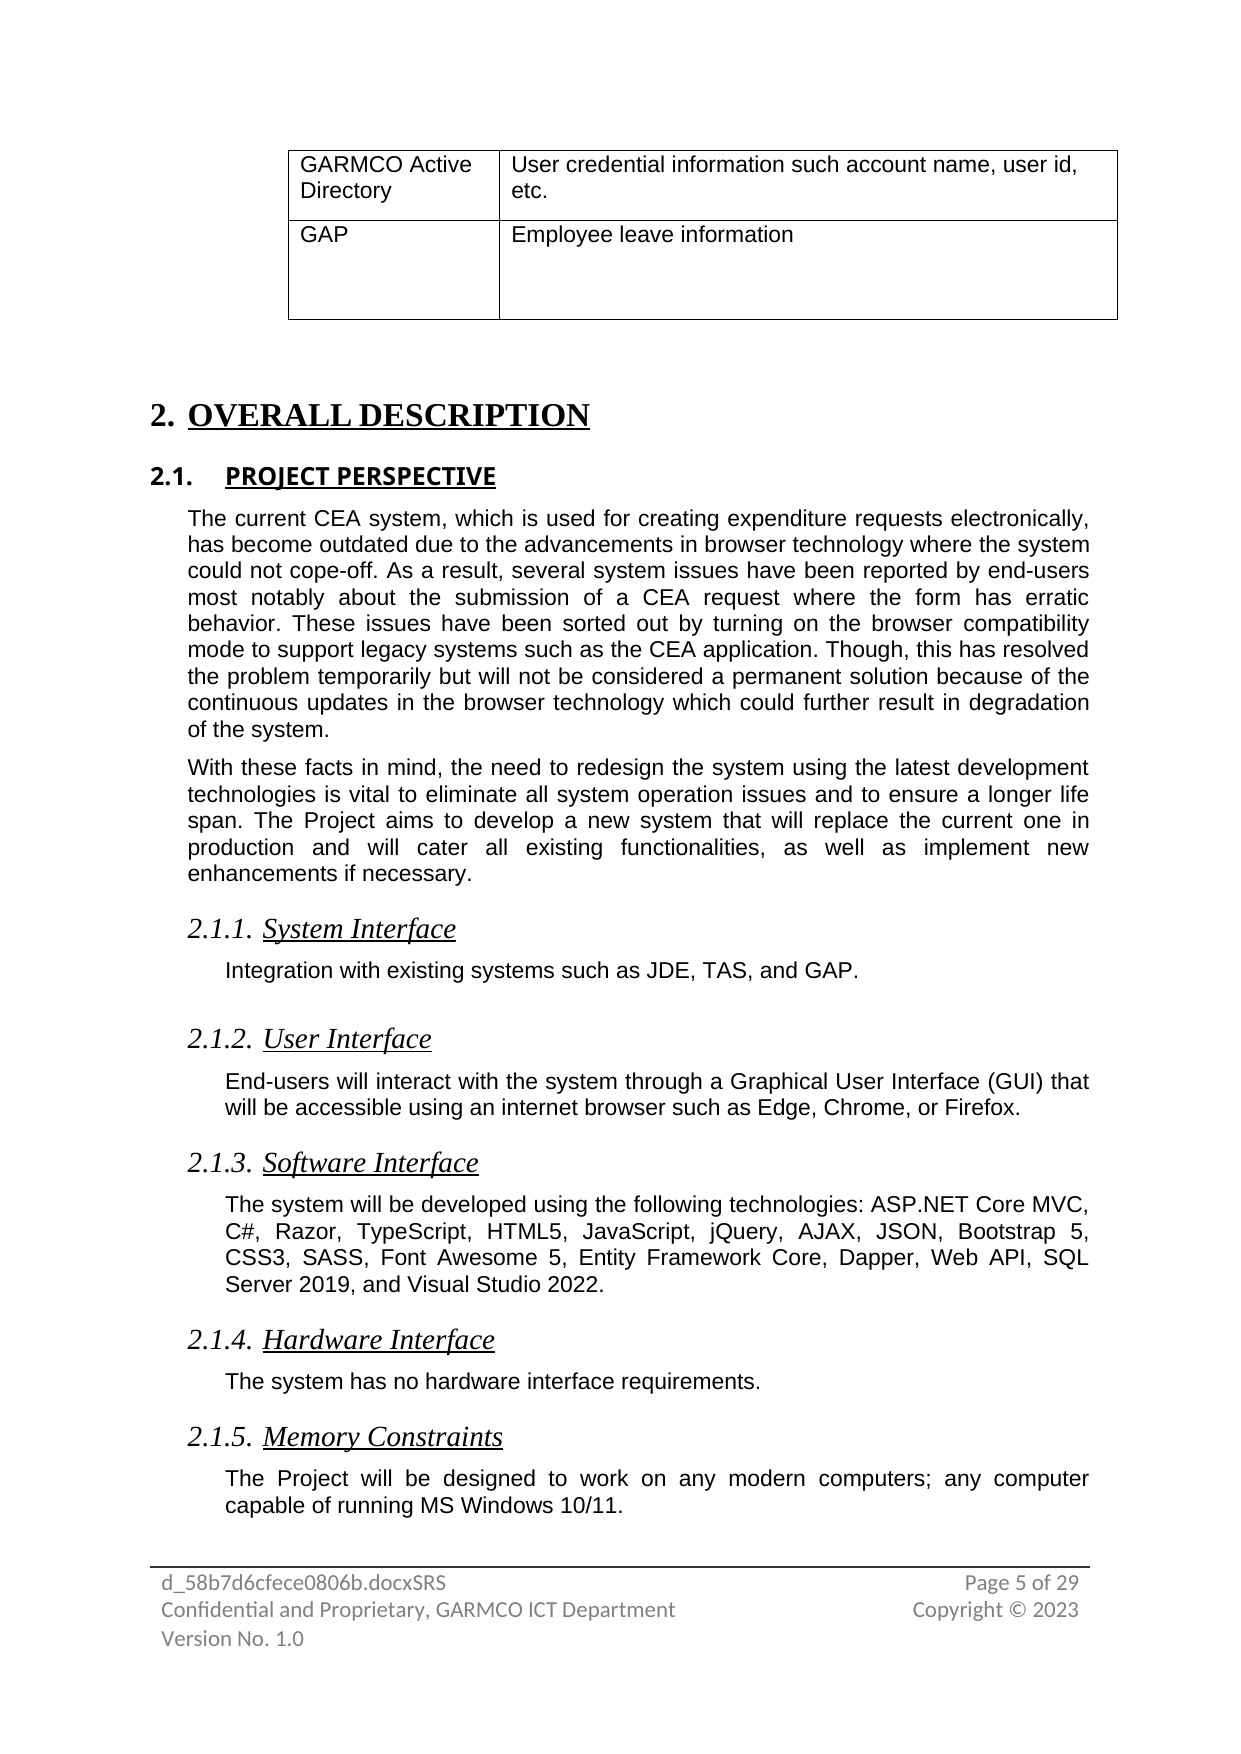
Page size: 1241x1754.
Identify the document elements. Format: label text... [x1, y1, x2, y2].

table_cell User credential information such account name, user id, etc. [500, 151, 1117, 220]
text The system will be developed using the following technologies: ASP.NET Core MVC, C#, Razor, TypeScript, HTML5, JavaScript, jQuery, AJAX, JSON, Bootstrap 5, CSS3, SASS, Font Awesome 5, Entity Framework Core, Dapper, Web API, SQL Server 2019, and Visual Studio 2022. [225, 1191, 1090, 1297]
text The system has no hardware interface requirements. [225, 1368, 1090, 1394]
text End-users will interact with the system through a Graphical User Interface (GUI) that will be accessible using an internet browser such as Edge, Chrome, or Firefox. [225, 1068, 1090, 1120]
text The Project will be designed to work on any modern computers; any computer capable of running MS Windows 10/11. [225, 1465, 1090, 1518]
text With these facts in mind, the need to redesign the system using the latest development technologies is vital to eliminate all system operation issues and to ensure a longer life span. The Project aims to develop a new system that will replace the current one in production and will cater all existing functionalities, as well as implement new enhancements if necessary. [187, 754, 1090, 886]
subtitle Overall Description [150, 395, 1090, 433]
text Integration with existing systems such as JDE, TAS, and GAP. [225, 957, 1090, 983]
text The current CEA system, which is used for creating expenditure requests electronically, has become outdated due to the advancements in browser technology where the system could not cope-off. As a result, several system issues have been reported by end-users most notably about the submission of a CEA request where the form has erratic behavior. These issues have been sorted out by turning on the browser compatibility mode to support legacy systems such as the CEA application. Though, this has resolved the problem temporarily but will not be considered a permanent solution because of the continuous updates in the browser technology which could further result in degradation of the system. [187, 505, 1090, 742]
subtitle Memory Constraints [187, 1419, 1090, 1453]
table_cell GARMCO Active Directory [289, 151, 499, 220]
subtitle User Interface [187, 1022, 1090, 1055]
subtitle System Interface [187, 911, 1090, 945]
subtitle Project Perspective [150, 458, 1090, 492]
table_cell Employee leave information [500, 221, 1117, 319]
table_cell GAP [289, 221, 499, 319]
subtitle Software Interface [187, 1145, 1090, 1179]
subtitle Hardware Interface [187, 1322, 1090, 1355]
